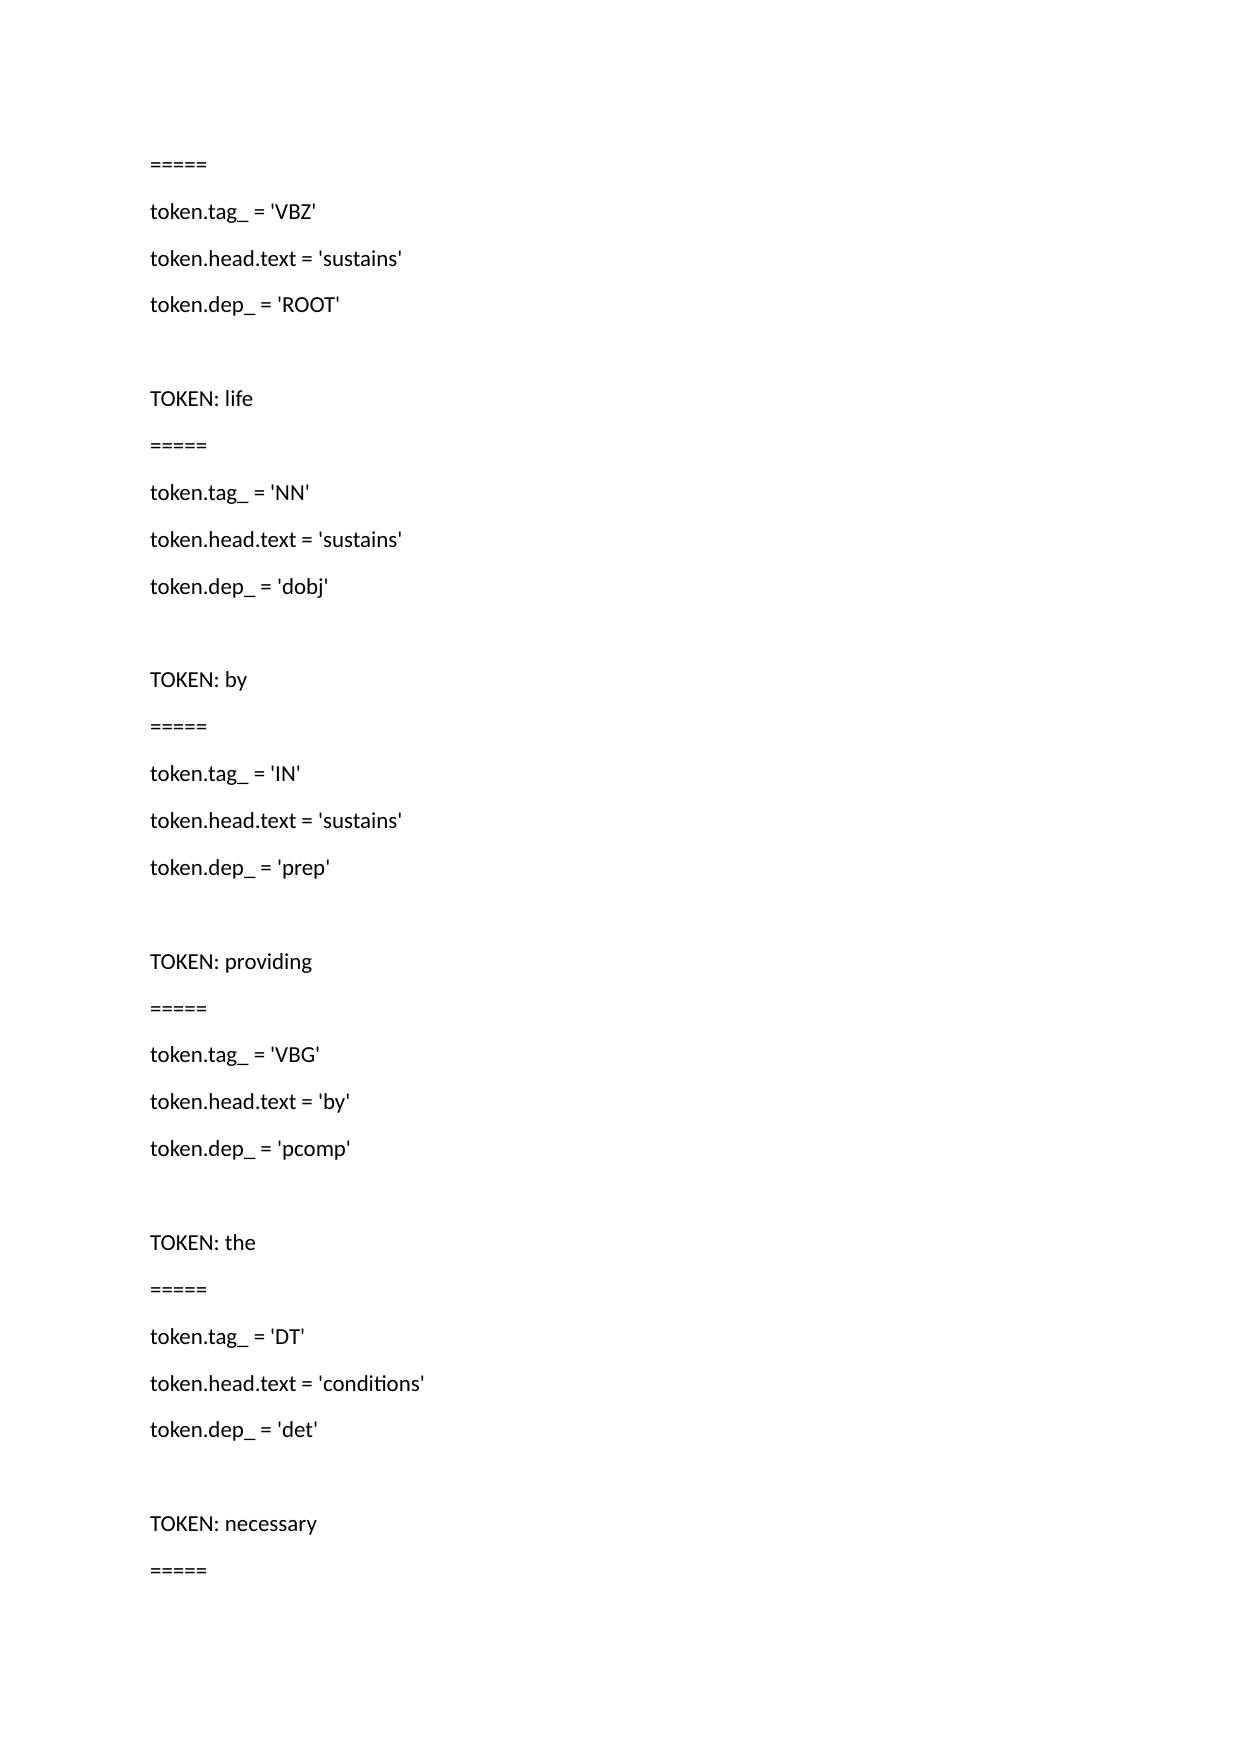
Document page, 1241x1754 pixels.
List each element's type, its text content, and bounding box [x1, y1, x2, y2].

text token.tag_ = 'DT' [150, 1322, 1090, 1350]
text token.head.text = 'sustains' [150, 525, 1090, 553]
text token.head.text = 'sustains' [150, 244, 1090, 272]
text TOKEN: life [150, 384, 1090, 412]
text token.dep_ = 'dobj' [150, 572, 1090, 600]
text token.dep_ = 'prep' [150, 853, 1090, 881]
text TOKEN: by [150, 666, 1090, 694]
text ===== [150, 431, 1090, 459]
text ===== [150, 1275, 1090, 1303]
text TOKEN: the [150, 1228, 1090, 1256]
text token.tag_ = 'IN' [150, 759, 1090, 787]
text token.tag_ = 'VBG' [150, 1041, 1090, 1069]
text token.dep_ = 'ROOT' [150, 291, 1090, 319]
text TOKEN: providing [150, 947, 1090, 975]
text ===== [150, 994, 1090, 1022]
text token.head.text = 'conditions' [150, 1369, 1090, 1397]
text ===== [150, 1556, 1090, 1584]
text ===== [150, 150, 1090, 178]
text token.head.text = 'by' [150, 1087, 1090, 1116]
text token.dep_ = 'pcomp' [150, 1134, 1090, 1162]
text ===== [150, 712, 1090, 741]
text token.dep_ = 'det' [150, 1416, 1090, 1444]
text TOKEN: necessary [150, 1509, 1090, 1537]
text token.tag_ = 'NN' [150, 478, 1090, 506]
text token.tag_ = 'VBZ' [150, 197, 1090, 225]
text token.head.text = 'sustains' [150, 806, 1090, 834]
